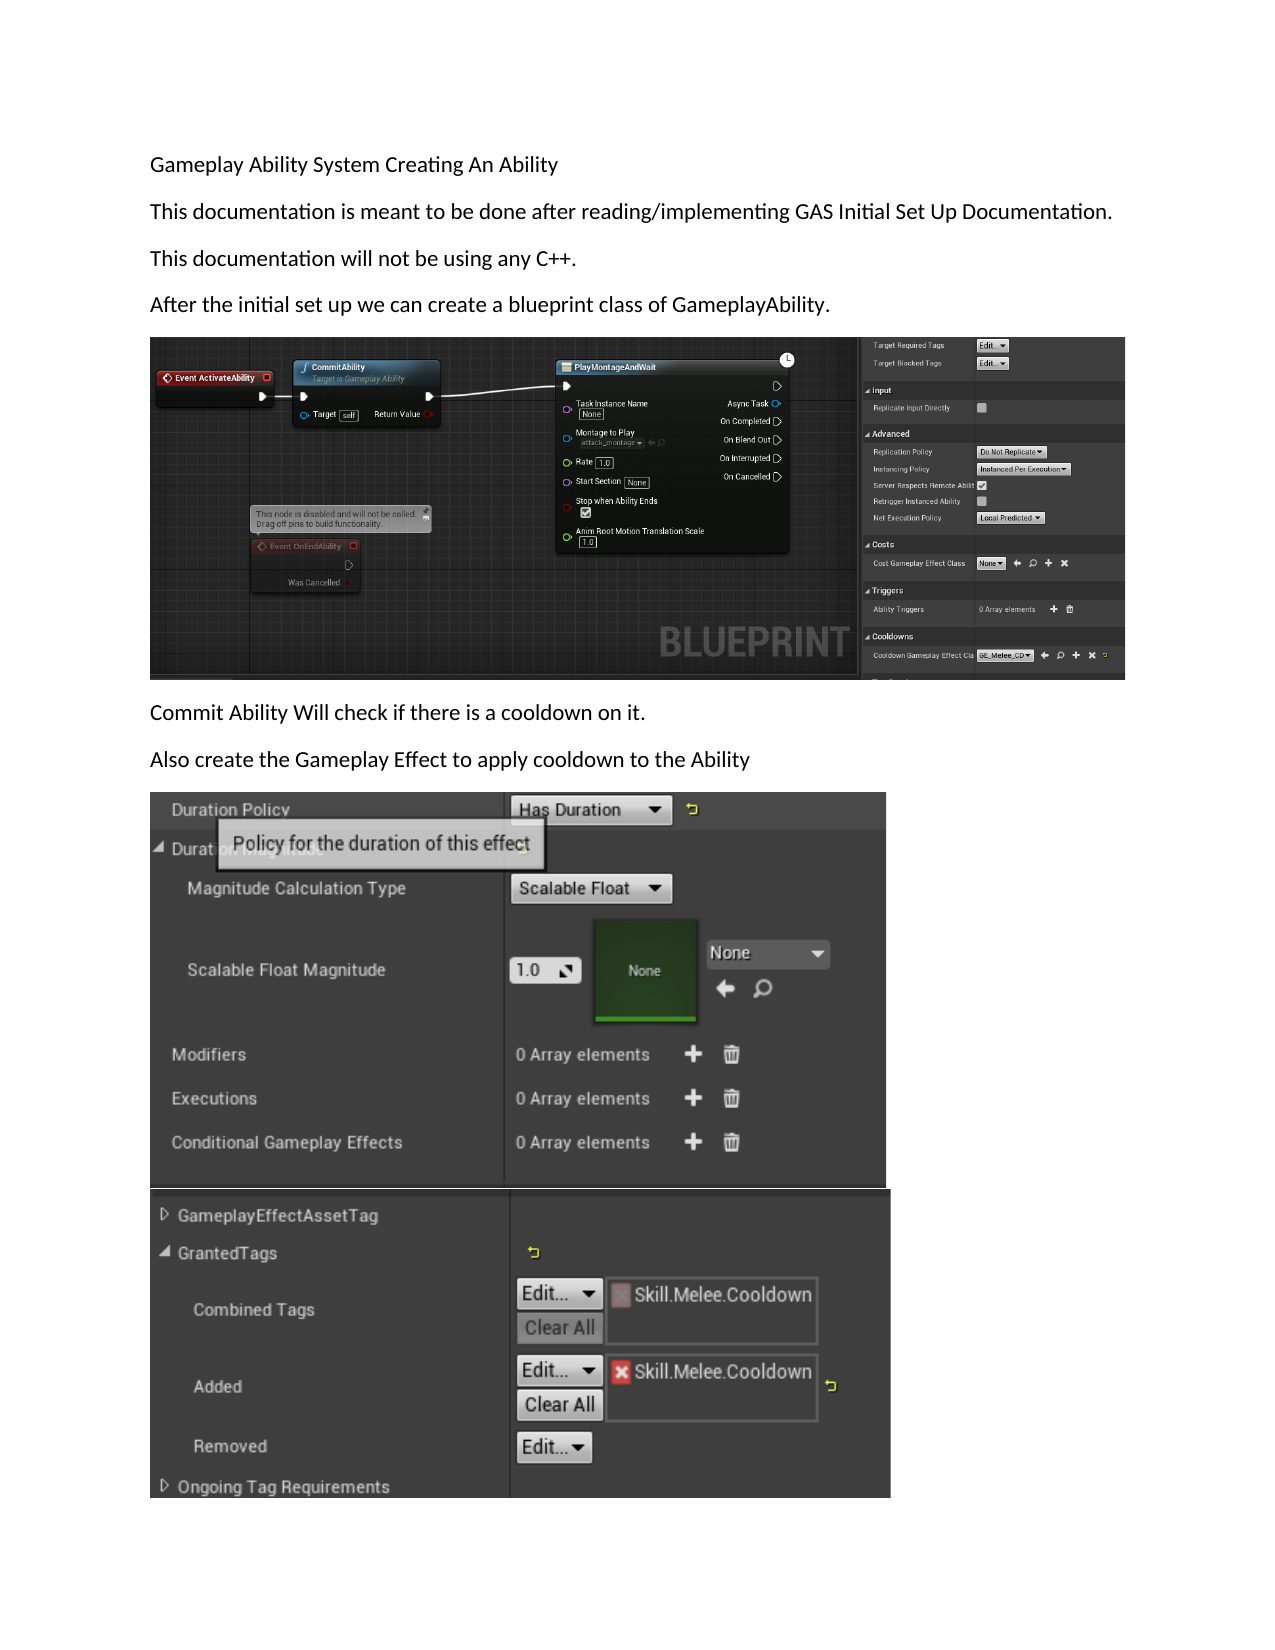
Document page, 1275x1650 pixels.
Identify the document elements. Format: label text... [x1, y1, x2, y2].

text Also create the Gameplay Effect to apply cooldown to the Ability [150, 745, 1125, 773]
text Gameplay Ability System Creating An Ability [150, 150, 1125, 178]
text This documentation is meant to be done after reading/implementing GAS Initial Set Up Documentation. [150, 197, 1125, 225]
text Commit Ability Will check if there is a cooldown on it. [150, 698, 1125, 726]
text After the initial set up we can create a blueprint class of GameplayAbility. [150, 291, 1125, 319]
text This documentation will not be using any C++. [150, 244, 1125, 272]
